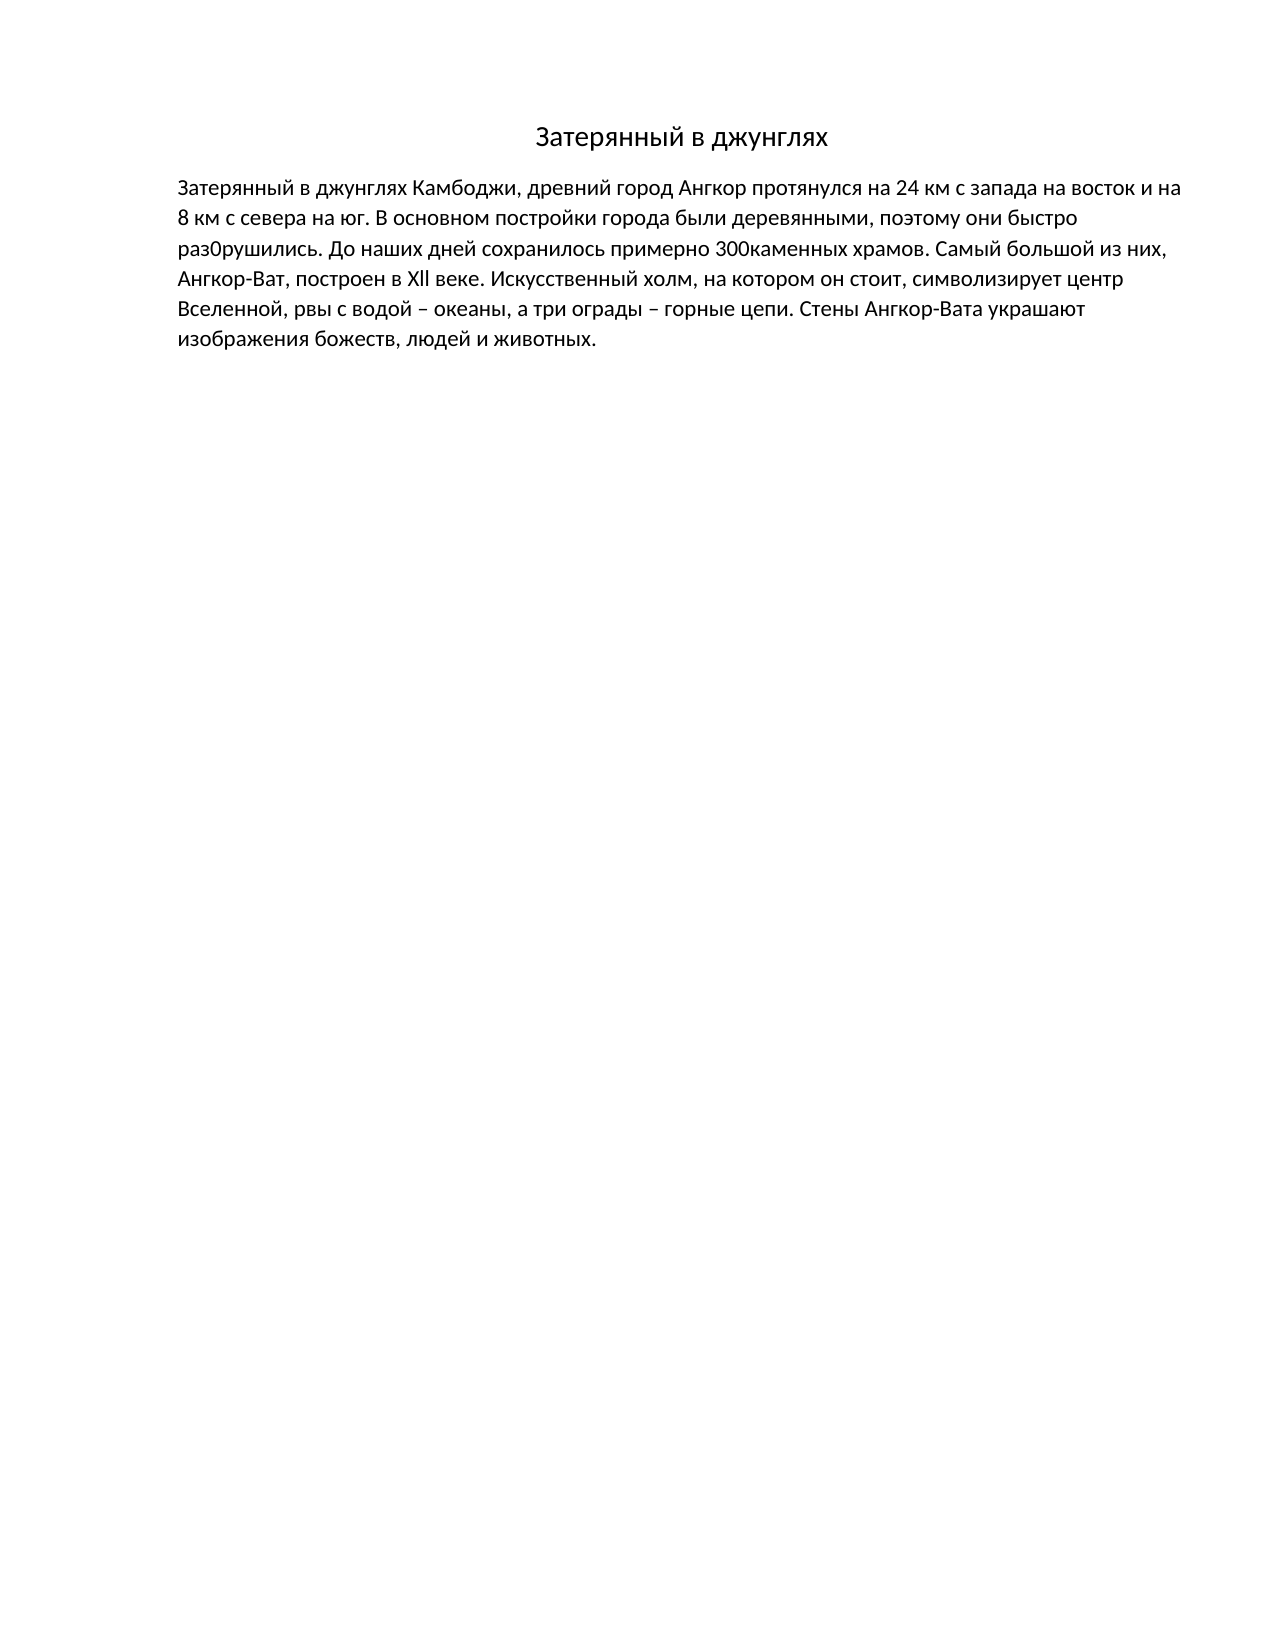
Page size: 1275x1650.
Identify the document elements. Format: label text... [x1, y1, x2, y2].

text Затерянный в джунглях [177, 118, 1186, 154]
text Затерянный в джунглях Камбоджи, древний город Ангкор протянулся на 24 км с запада на восток и на 8 км с севера на юг. В основном постройки города были деревянными, поэтому они быстро раз0рушились. До наших дней сохранилось примерно 300каменных храмов. Самый большой из них, Ангкор-Ват, построен в Xll веке. Искусственный холм, на котором он стоит, символизирует центр Вселенной, рвы с водой – океаны, а три ограды – горные цепи. Стены Ангкор-Вата украшают изображения божеств, людей и животных. [177, 173, 1186, 352]
